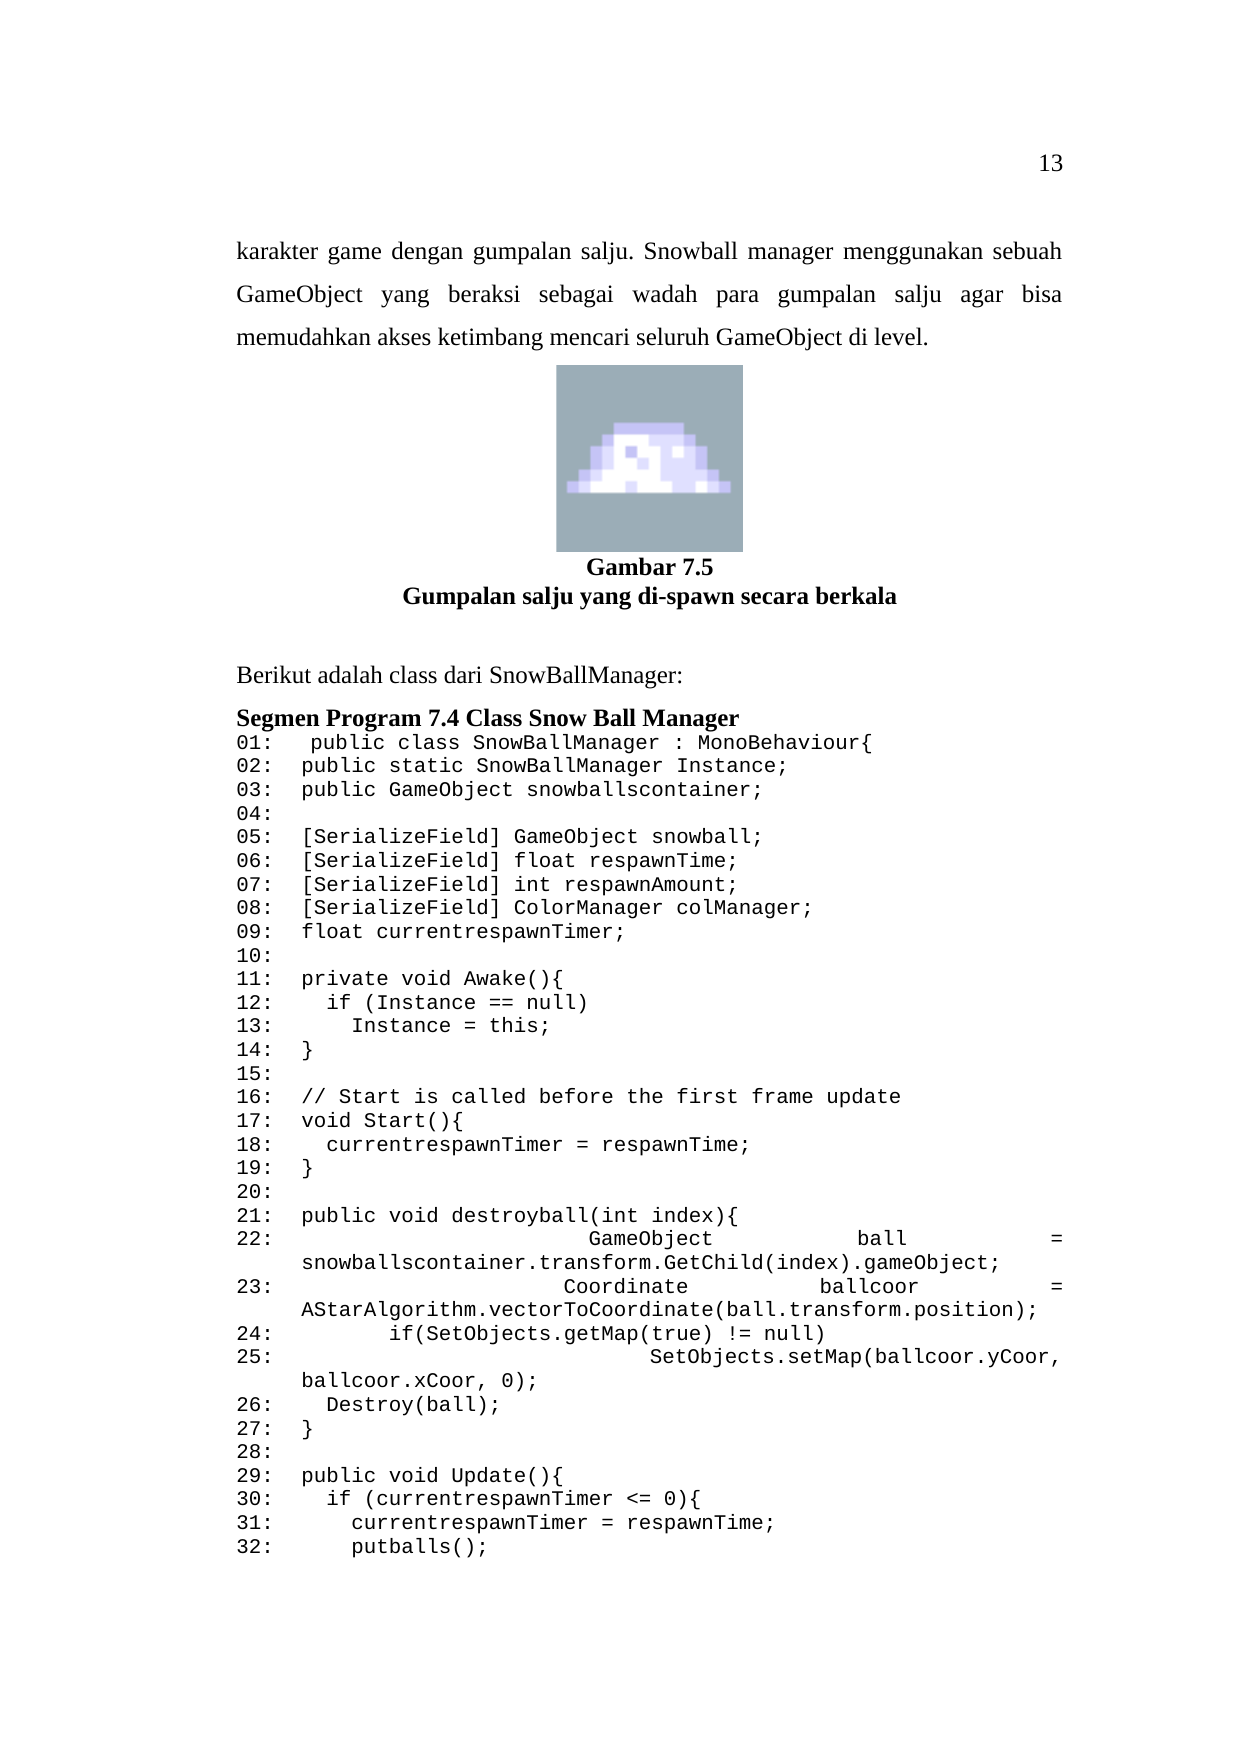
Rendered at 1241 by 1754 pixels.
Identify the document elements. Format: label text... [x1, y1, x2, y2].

text GameObject ball = snowballscontainer.transform.GetChild(index).gameObject; [236, 1228, 1063, 1276]
text public GameObject snowballscontainer; [236, 779, 1063, 803]
text Gumpalan salju yang di-spawn secara berkala [236, 581, 1063, 609]
text currentrespawnTimer = respawnTime; [236, 1134, 1063, 1157]
text putballs(); [236, 1536, 1063, 1559]
text [SerializeField] ColorManager colManager; [236, 897, 1063, 921]
picture [556, 365, 743, 552]
text Segmen Program 7.4 Class Snow Ball Manager [236, 703, 1063, 732]
text Gambar 7.5 [236, 552, 1063, 581]
text if(SetObjects.getMap(true) != null) [236, 1323, 1063, 1347]
text if (Instance == null) [236, 992, 1063, 1016]
text } [236, 1157, 1063, 1181]
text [236, 236, 1063, 351]
text Coordinate ballcoor = AStarAlgorithm.vectorToCoordinate(ball.transform.position); [236, 1276, 1063, 1323]
text [SerializeField] int respawnAmount; [236, 874, 1063, 897]
text void Start(){ [236, 1110, 1063, 1134]
list public class SnowBallManager : MonoBehaviour{ [236, 732, 1063, 755]
text private void Awake(){ [236, 968, 1063, 992]
text [SerializeField] float respawnTime; [236, 850, 1063, 874]
text float currentrespawnTimer; [236, 921, 1063, 944]
text public void destroyball(int index){ [236, 1205, 1063, 1228]
text public void Update(){ [236, 1465, 1063, 1488]
text Destroy(ball); [236, 1394, 1063, 1417]
text // Start is called before the first frame update [236, 1086, 1063, 1110]
text currentrespawnTimer = respawnTime; [236, 1512, 1063, 1536]
text } [236, 1039, 1063, 1063]
text Berikut adalah class dari SnowBallManager: [236, 660, 1063, 689]
text if (currentrespawnTimer <= 0){ [236, 1488, 1063, 1512]
text Instance = this; [236, 1016, 1063, 1039]
text } [236, 1417, 1063, 1441]
text SetObjects.setMap(ballcoor.yCoor, ballcoor.xCoor, 0); [236, 1347, 1063, 1394]
text public static SnowBallManager Instance; [236, 755, 1063, 779]
text [SerializeField] GameObject snowball; [236, 826, 1063, 850]
